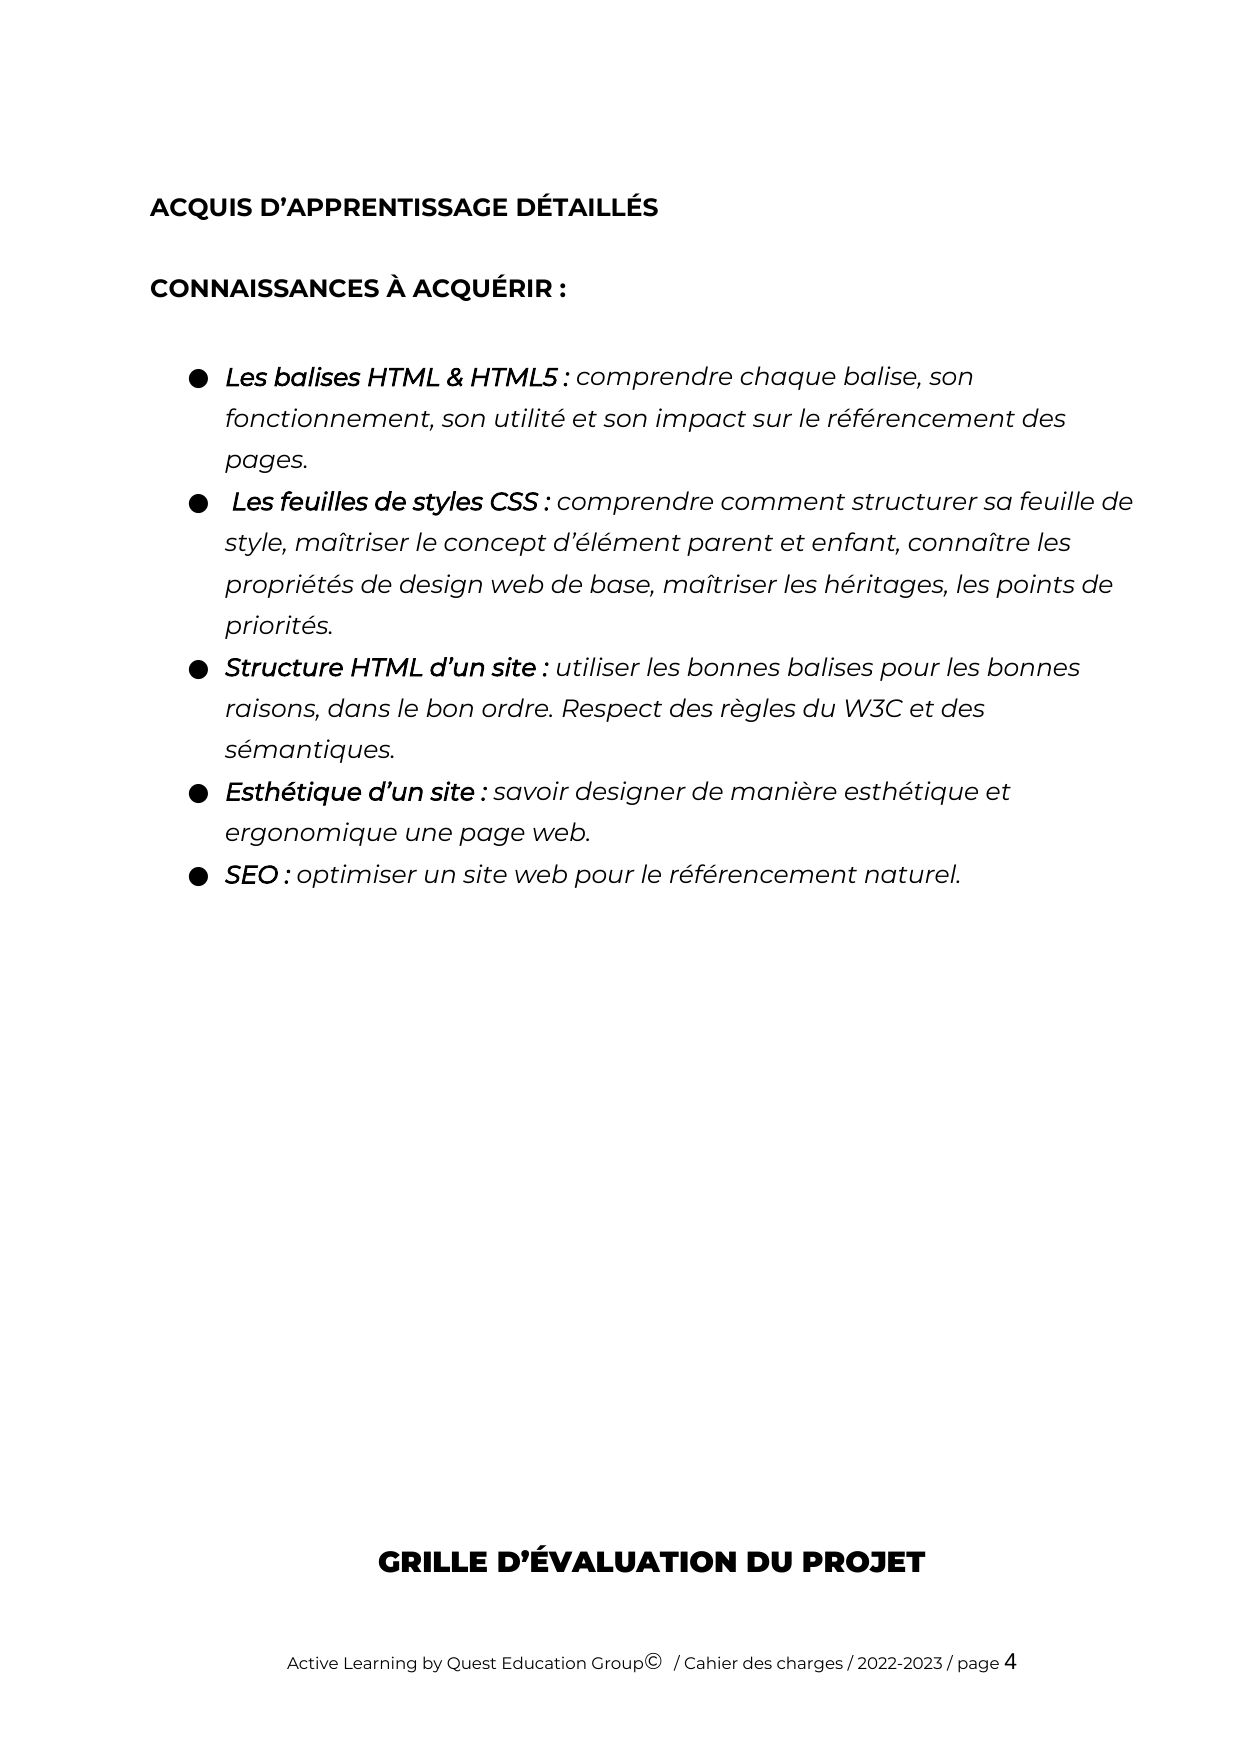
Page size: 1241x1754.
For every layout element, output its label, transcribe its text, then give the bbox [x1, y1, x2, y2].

list Structure HTML d’un site : utiliser les bonnes balises pour les bonnes raisons, dans le bon ordre. Respect des règles du W3C et des sémantiques. [187, 631, 1153, 755]
list Esthétique d’un site : savoir designer de manière esthétique et ergonomique une page web. [187, 755, 1153, 838]
list Les feuilles de styles CSS : comprendre comment structurer sa feuille de style, maîtriser le concept d’élément parent et enfant, connaître les propriétés de design web de base, maîtriser les héritages, les points de priorités. [187, 465, 1153, 631]
text ACQUIS D’APPRENTISSAGE DÉTAILLÉS [150, 192, 1153, 223]
text CONNAISSANCES À ACQUÉRIR : [150, 274, 1153, 304]
list SEO : optimiser un site web pour le référencement naturel. [187, 838, 1153, 890]
text GRILLE D’ÉVALUATION DU PROJET [150, 1524, 1153, 1580]
list Les balises HTML & HTML5 : comprendre chaque balise, son fonctionnement, son utilité et son impact sur le référencement des pages. [187, 341, 1153, 465]
